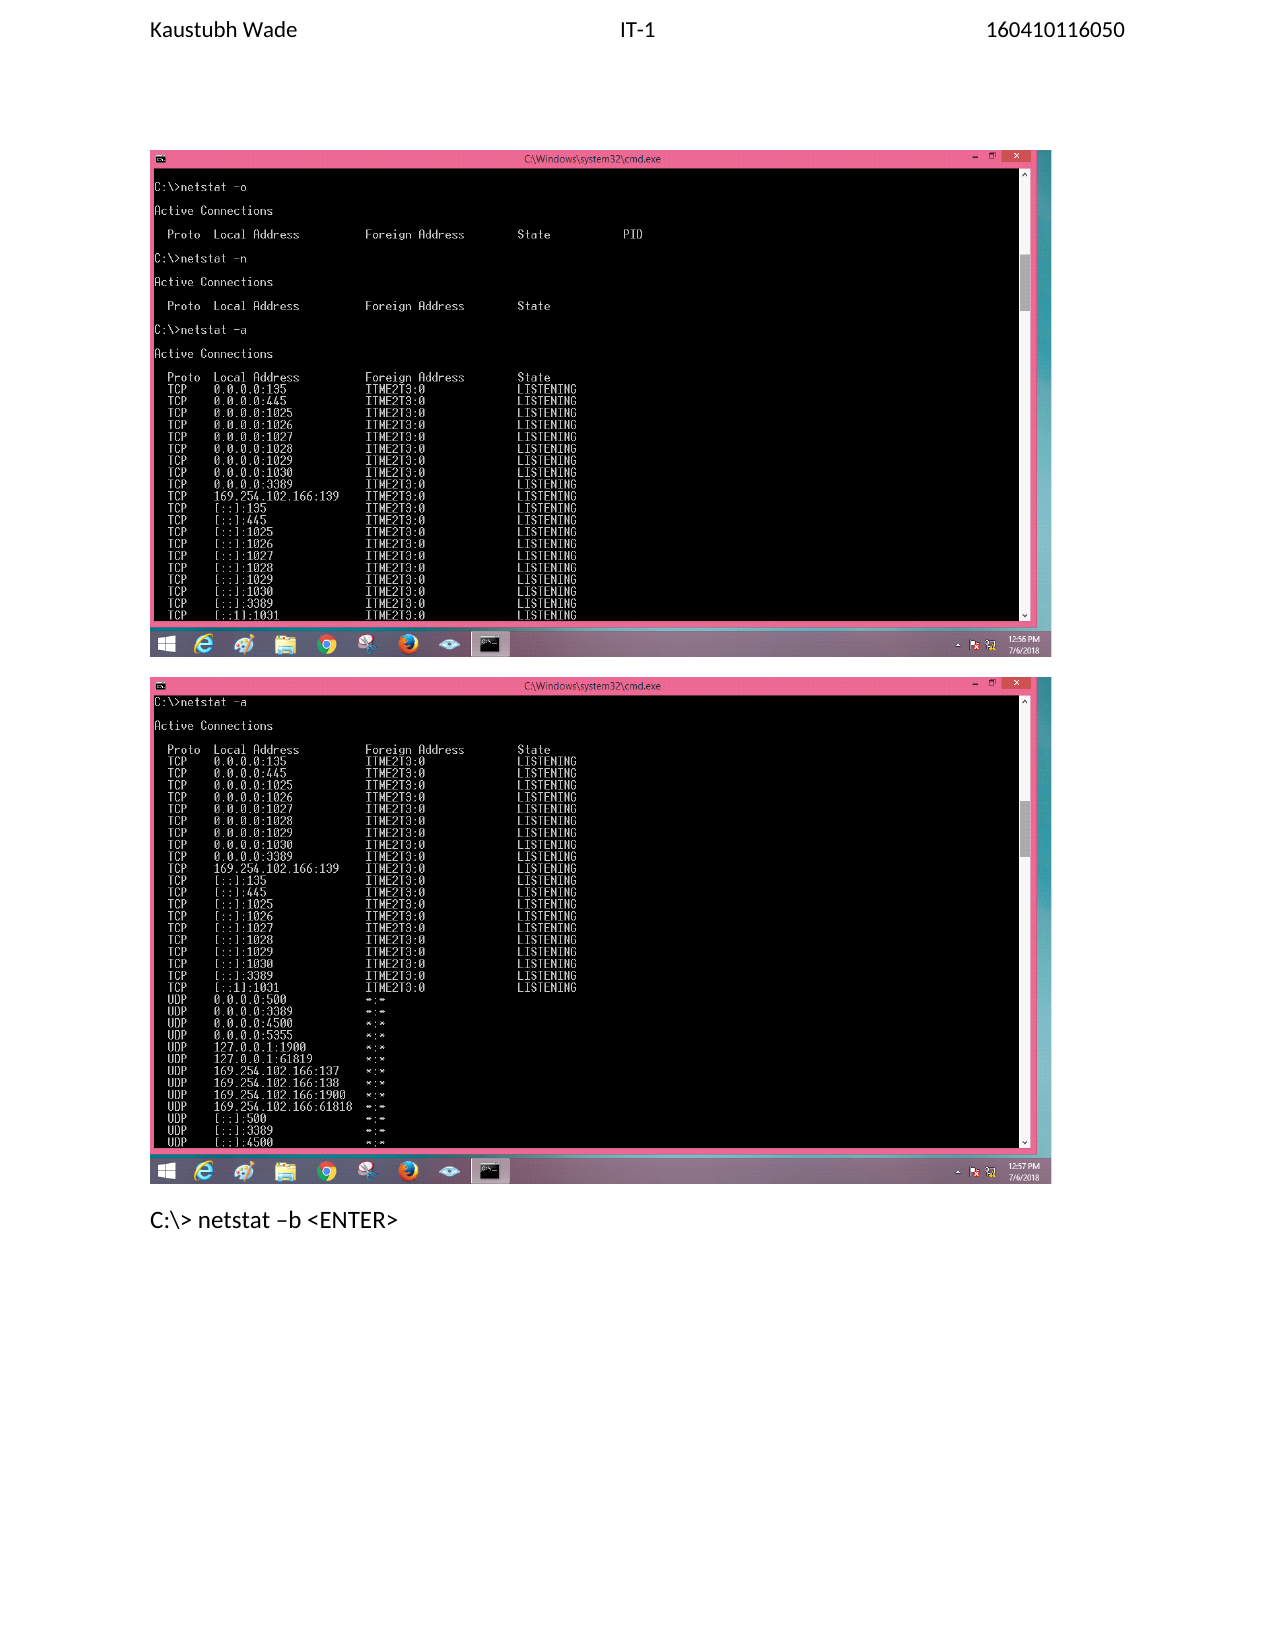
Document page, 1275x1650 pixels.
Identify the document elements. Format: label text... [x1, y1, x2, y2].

text C:\> netstat –b <ENTER> [150, 1204, 1125, 1235]
picture [150, 150, 1052, 657]
picture [150, 677, 1052, 1184]
